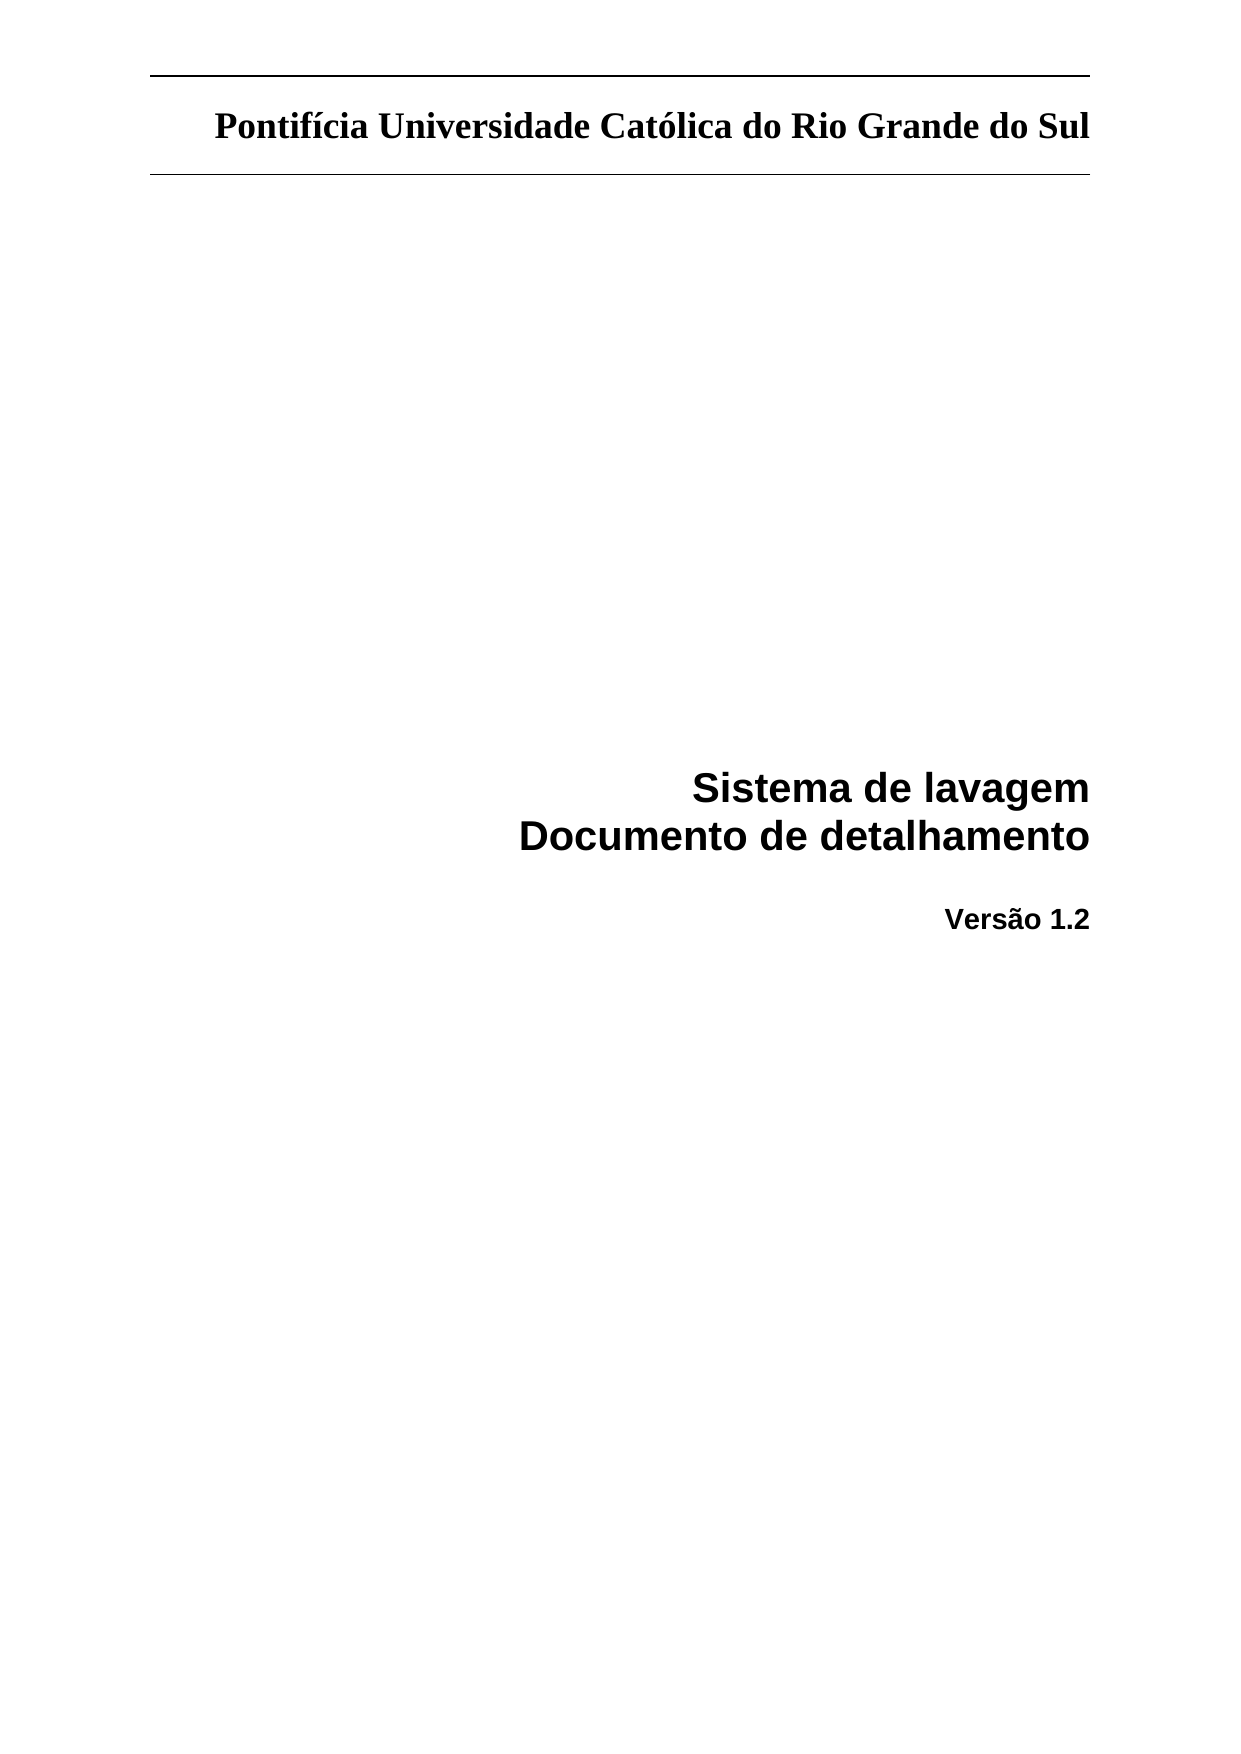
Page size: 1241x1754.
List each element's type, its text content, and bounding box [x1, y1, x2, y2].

title Sistema de lavagem [150, 763, 1090, 811]
title Documento de detalhamento [150, 811, 1090, 859]
title Versão 1.2 [150, 902, 1090, 935]
